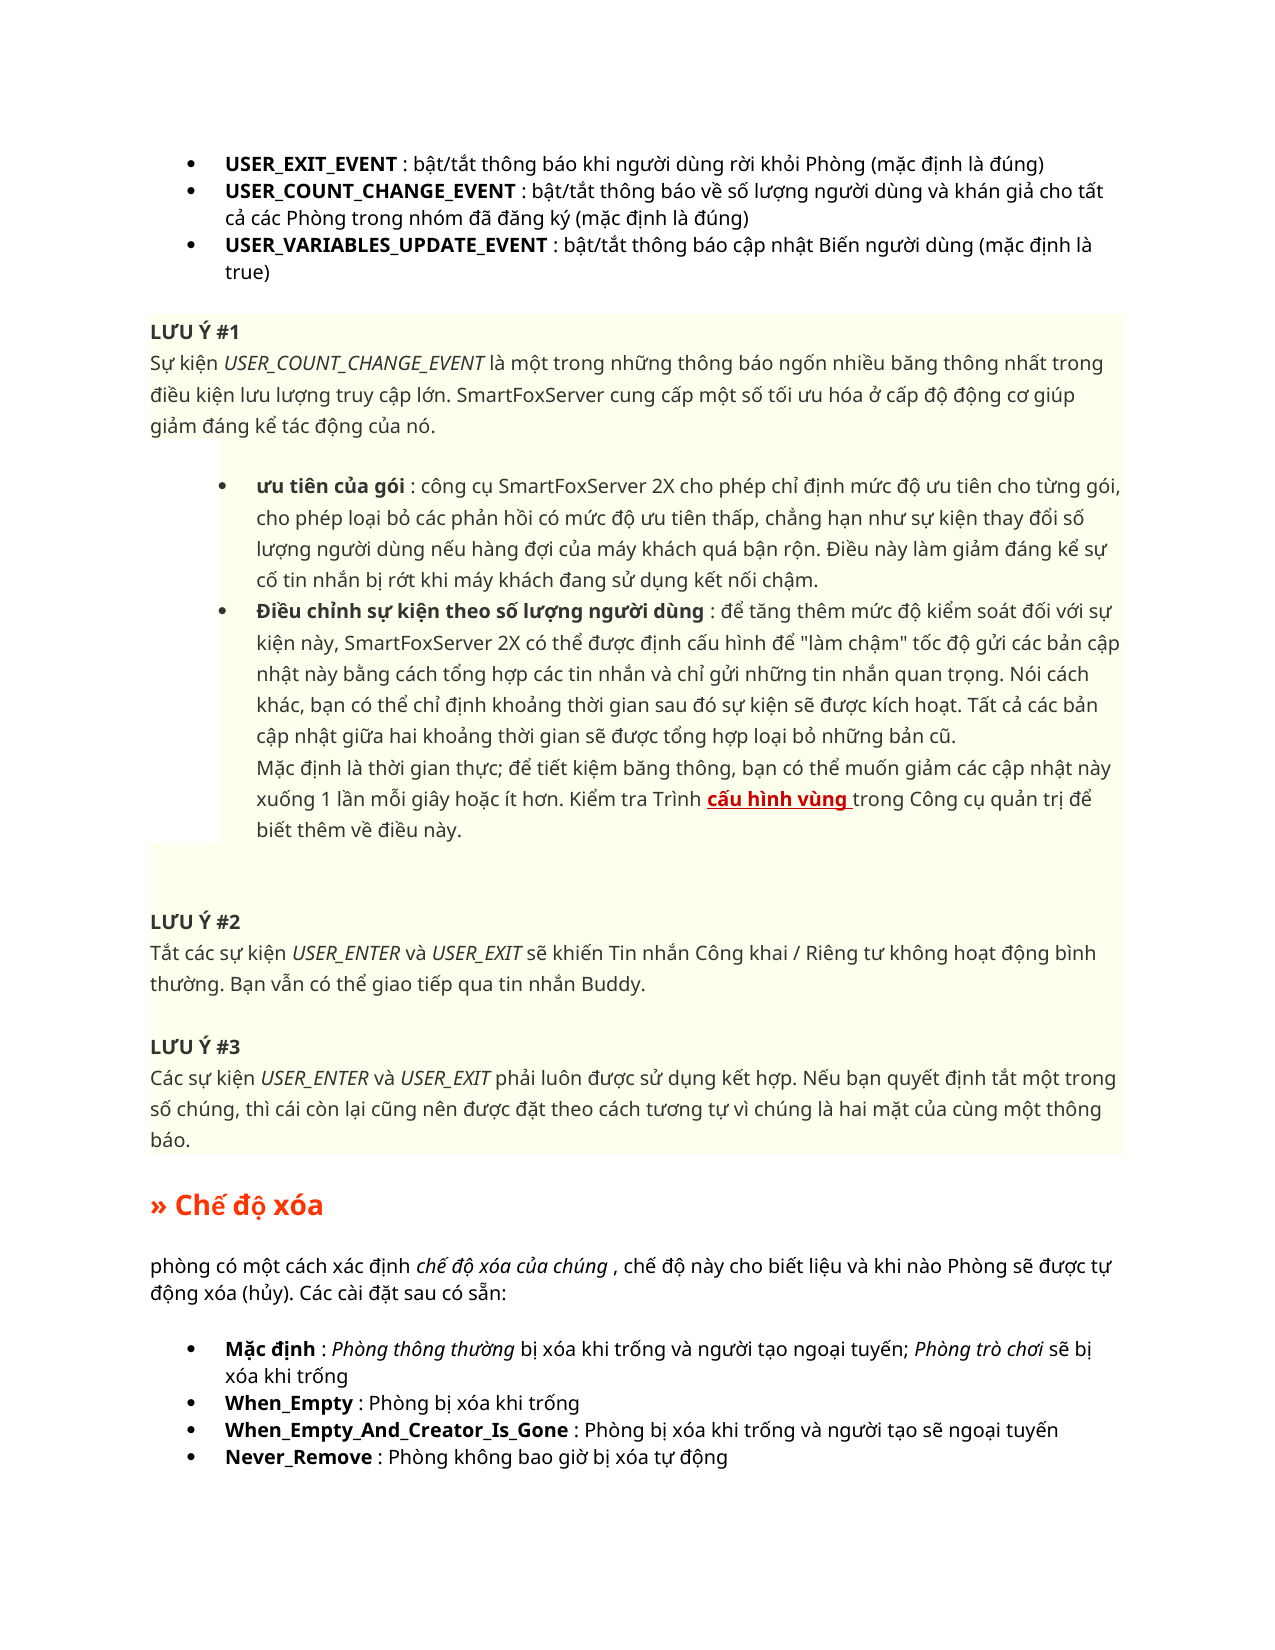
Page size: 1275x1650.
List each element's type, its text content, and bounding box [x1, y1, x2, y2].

text LƯU Ý #2 Tắt các sự kiện USER_ENTER và USER_EXIT sẽ khiến Tin nhắn Công khai / Riêng tư không hoạt động bình thường. Bạn vẫn có thể giao tiếp qua tin nhắn Buddy. LƯU Ý #3 Các sự kiện USER_ENTER và USER_EXIT phải luôn được sử dụng kết hợp. Nếu bạn quyết định tắt một trong số chúng, thì cái còn lại cũng nên được đặt theo cách tương tự vì chúng là hai mặt của cùng một thông báo. [150, 872, 1125, 1154]
text » Chế độ xóa [150, 1185, 1125, 1223]
list ưu tiên của gói : công cụ SmartFoxServer 2X cho phép chỉ định mức độ ưu tiên cho từng gói, cho phép loại bỏ các phản hồi có mức độ ưu tiên thấp, chẳng hạn như sự kiện thay đổi số lượng người dùng nếu hàng đợi của máy khách quá bận rộn. Điều này làm giảm đáng kể sự cố tin nhắn bị rớt khi máy khách đang sử dụng kết nối chậm. [219, 468, 1125, 593]
list When_Empty : Phòng bị xóa khi trống [187, 1389, 1125, 1416]
list USER_VARIABLES_UPDATE_EVENT : bật/tắt thông báo cập nhật Biến người dùng (mặc định là true) [187, 231, 1125, 285]
list USER_EXIT_EVENT : bật/tắt thông báo khi người dùng rời khỏi Phòng (mặc định là đúng) [187, 150, 1125, 177]
text phòng có một cách xác định chế độ xóa của chúng , chế độ này cho biết liệu và khi nào Phòng sẽ được tự động xóa (hủy). Các cài đặt sau có sẵn: [150, 1252, 1125, 1306]
list Mặc định : Phòng thông thường bị xóa khi trống và người tạo ngoại tuyến; Phòng trò chơi sẽ bị xóa khi trống [187, 1336, 1125, 1389]
list Never_Remove : Phòng không bao giờ bị xóa tự động [187, 1443, 1125, 1470]
text LƯU Ý #1 Sự kiện USER_COUNT_CHANGE_EVENT là một trong những thông báo ngốn nhiều băng thông nhất trong điều kiện lưu lượng truy cập lớn. SmartFoxServer cung cấp một số tối ưu hóa ở cấp độ động cơ giúp giảm đáng kể tác động của nó. [150, 314, 1125, 439]
list USER_COUNT_CHANGE_EVENT : bật/tắt thông báo về số lượng người dùng và khán giả cho tất cả các Phòng trong nhóm đã đăng ký (mặc định là đúng) [187, 177, 1125, 231]
list Điều chỉnh sự kiện theo số lượng người dùng : để tăng thêm mức độ kiểm soát đối với sự kiện này, SmartFoxServer 2X có thể được định cấu hình để "làm chậm" tốc độ gửi các bản cập nhật này bằng cách tổng hợp các tin nhắn và chỉ gửi những tin nhắn quan trọng. Nói cách khác, bạn có thể chỉ định khoảng thời gian sau đó sự kiện sẽ được kích hoạt. Tất cả các bản cập nhật giữa hai khoảng thời gian sẽ được tổng hợp loại bỏ những bản cũ. Mặc định là thời gian thực; để tiết kiệm băng thông, bạn có thể muốn giảm các cập nhật này xuống 1 lần mỗi giây hoặc ít hơn. Kiểm tra Trình cấu hình vùng trong Công cụ quản trị để biết thêm về điều này. [219, 593, 1125, 843]
list When_Empty_And_Creator_Is_Gone : Phòng bị xóa khi trống và người tạo sẽ ngoại tuyến [187, 1416, 1125, 1443]
